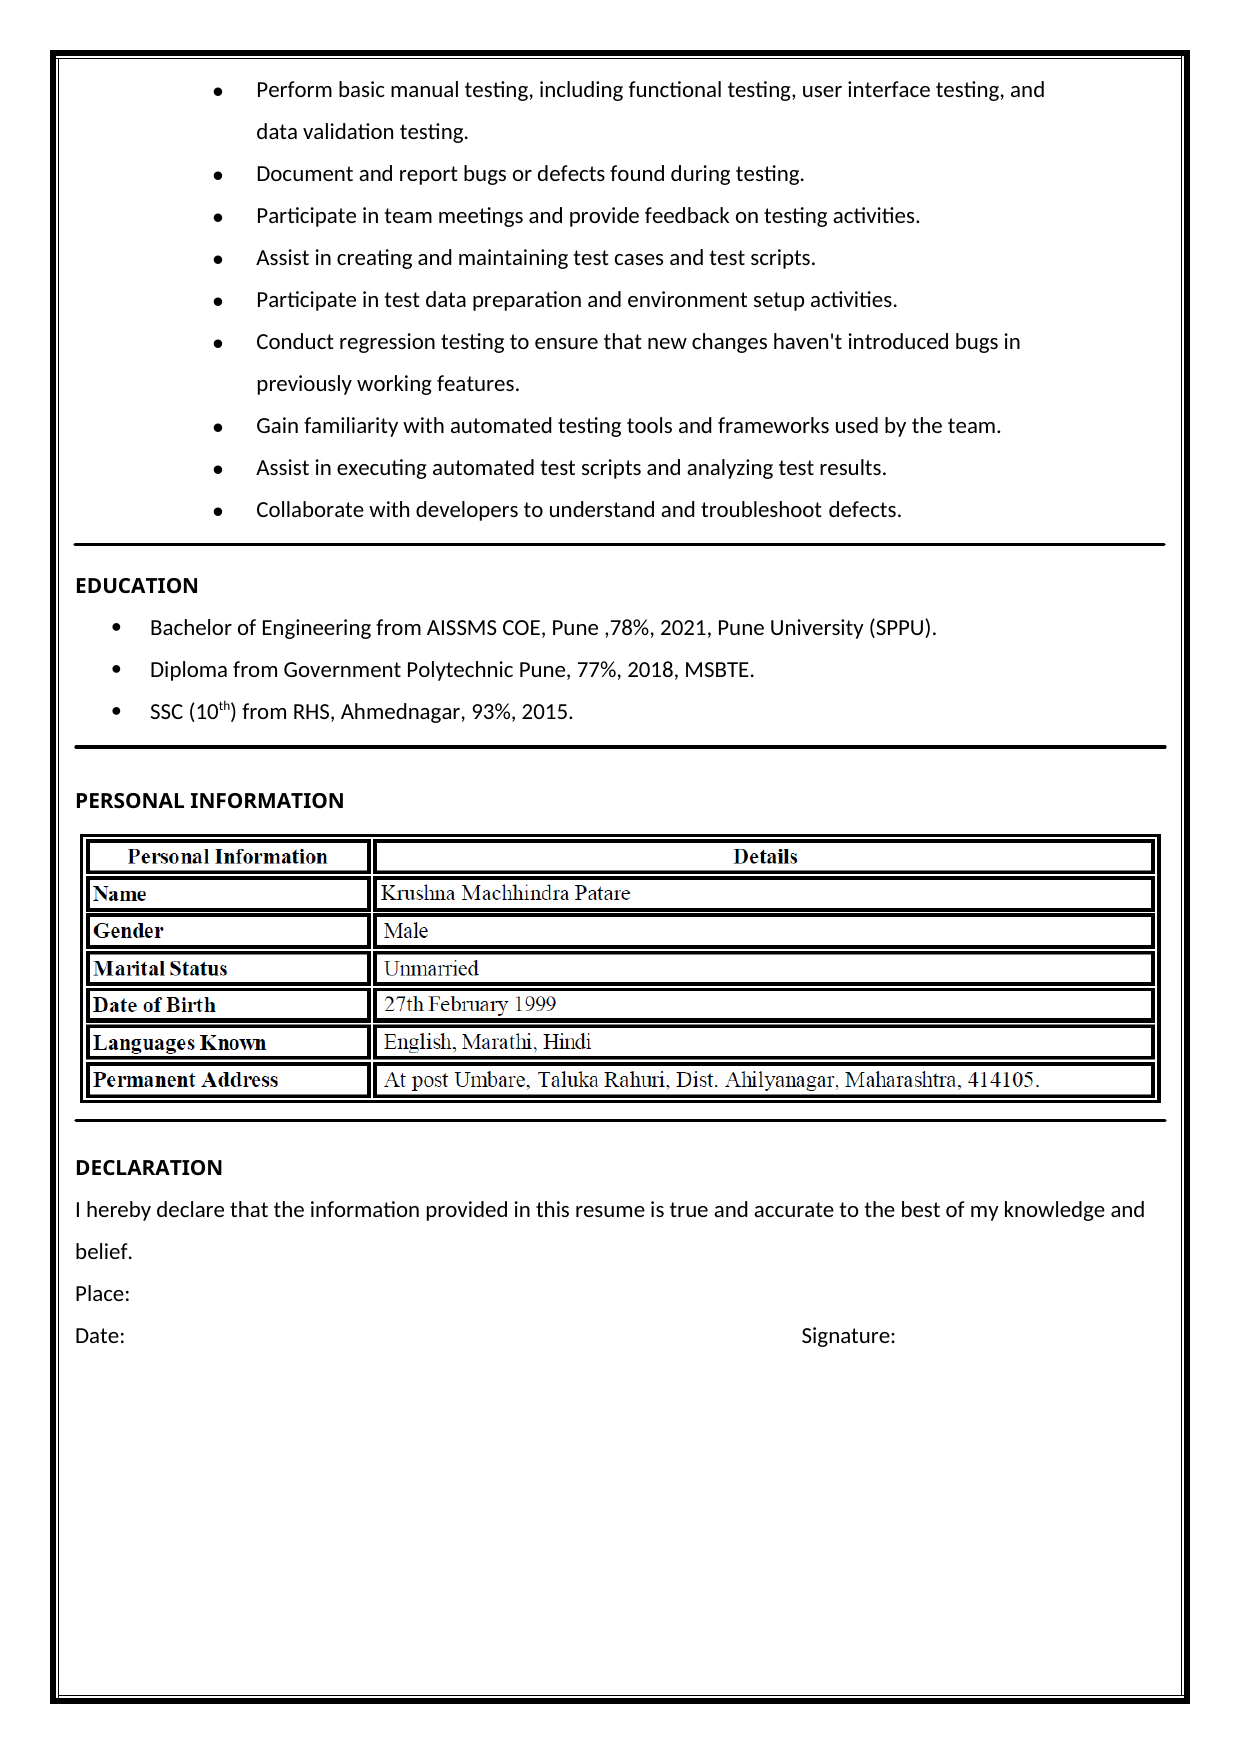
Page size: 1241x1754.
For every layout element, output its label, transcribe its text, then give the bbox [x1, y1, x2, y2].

subtitle EDUCATION [75, 571, 1165, 599]
list Assist in executing automated test scripts and analyzing test results. [212, 453, 1088, 481]
text Place: [75, 1279, 1163, 1307]
text Date: Signature: [75, 1321, 1163, 1349]
list SSC (10th) from RHS, Ahmednagar, 93%, 2015. [112, 697, 1165, 725]
list Participate in test data preparation and environment setup activities. [212, 285, 1088, 313]
subtitle PERSONAL INFORMATION [75, 786, 1165, 815]
list Collaborate with developers to understand and troubleshoot defects. [212, 495, 1088, 523]
list Conduct regression testing to ensure that new changes haven't introduced bugs in previously working features. [212, 327, 1088, 397]
list Participate in team meetings and provide feedback on testing activities. [212, 201, 1088, 229]
list Assist in creating and maintaining test cases and test scripts. [212, 243, 1088, 271]
list Gain familiarity with automated testing tools and frameworks used by the team. [212, 411, 1088, 439]
list Bachelor of Engineering from AISSMS COE, Pune ,78%, 2021, Pune University (SPPU). [112, 613, 1165, 641]
picture [75, 828, 1165, 1109]
list Perform basic manual testing, including functional testing, user interface testing, and data validation testing. [212, 75, 1088, 145]
list Diploma from Government Polytechnic Pune, 77%, 2018, MSBTE. [112, 655, 1165, 683]
text I hereby declare that the information provided in this resume is true and accurate to the best of my knowledge and belief. [75, 1195, 1163, 1265]
subtitle DECLARATION [75, 1153, 1165, 1181]
list Document and report bugs or defects found during testing. [212, 159, 1088, 187]
